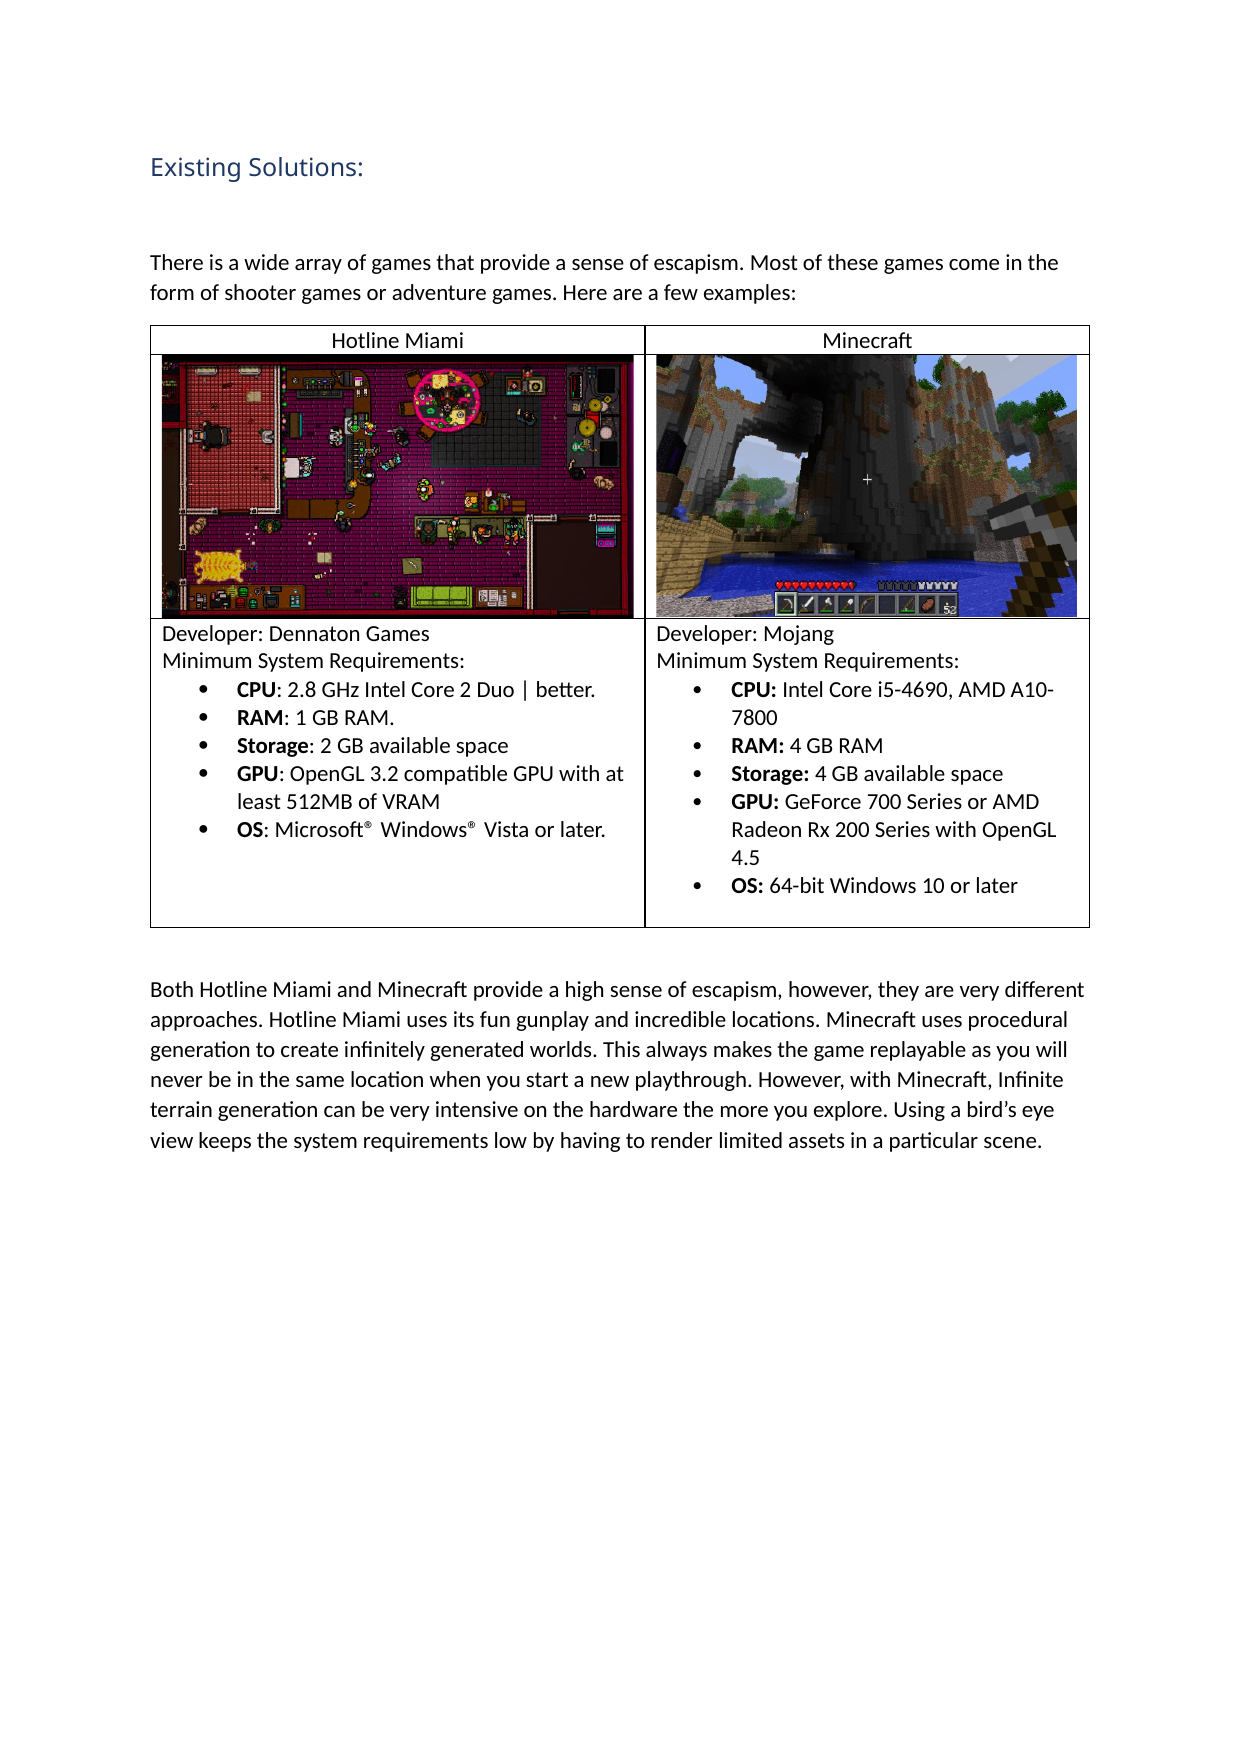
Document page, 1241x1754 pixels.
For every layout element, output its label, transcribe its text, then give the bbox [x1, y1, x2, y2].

table_cell Developer: Mojang Minimum System Requirements: CPU: Intel Core i5-4690, AMD A10-7800 RAM: 4 GB RAM Storage: 4 GB available space GPU: GeForce 700 Series or AMD Radeon Rx 200 Series with OpenGL 4.5 OS: 64-bit Windows 10 or later [646, 619, 1089, 927]
table_cell [151, 355, 161, 618]
picture [656, 355, 1077, 617]
table_cell [646, 355, 1089, 618]
table_cell [634, 355, 644, 618]
text There is a wide array of games that provide a sense of escapism. Most of these games come in the form of shooter games or adventure games. Here are a few examples: [150, 248, 1090, 306]
table_header Hotline Miami [151, 326, 644, 354]
table_cell Developer: Dennaton Games Minimum System Requirements: CPU: 2.8 GHz Intel Core 2 Duo | better. RAM: 1 GB RAM. Storage: 2 GB available space GPU: OpenGL 3.2 compatible GPU with at least 512MB of VRAM OS: Microsoft® Windows® Vista or later. [151, 619, 644, 927]
table_header Minecraft [646, 326, 1089, 354]
text Both Hotline Miami and Minecraft provide a high sense of escapism, however, they are very different approaches. Hotline Miami uses its fun gunplay and incredible locations. Minecraft uses procedural generation to create infinitely generated worlds. This always makes the game replayable as you will never be in the same location when you start a new playthrough. However, with Minecraft, Infinite terrain generation can be very intensive on the hardware the more you explore. Using a bird’s eye view keeps the system requirements low by having to render limited assets in a particular scene. [150, 975, 1090, 1154]
picture [161, 355, 634, 618]
subtitle Existing Solutions: [150, 150, 1090, 184]
